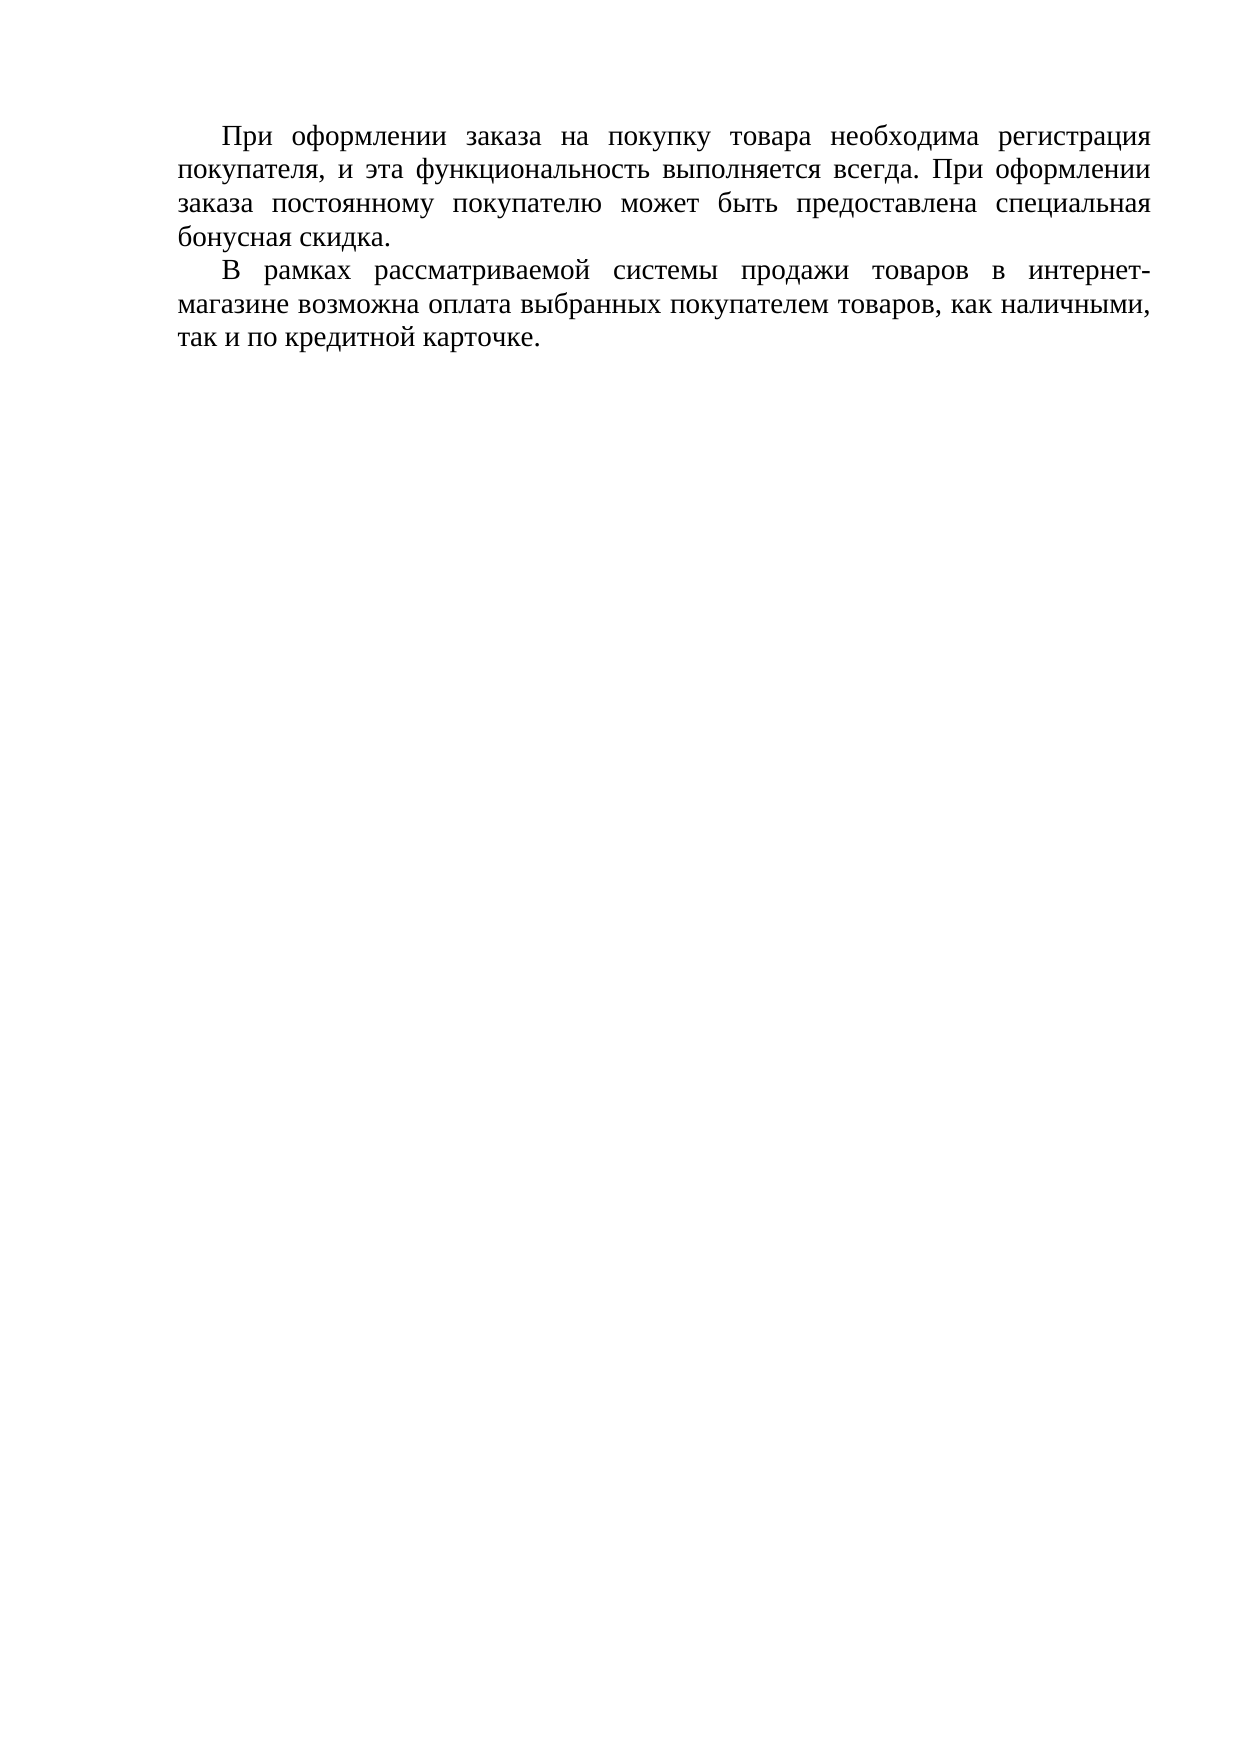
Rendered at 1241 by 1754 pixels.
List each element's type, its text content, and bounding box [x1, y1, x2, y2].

text В рамках рассматриваемой системы продажи товаров в интернет-магазине возможна оплата выбранных покупателем товаров, как наличными, так и по кредитной карточке. [177, 252, 1152, 353]
text При оформлении заказа на покупку товара необходима регистрация покупателя, и эта функциональность выполняется всегда. При оформлении заказа постоянному покупателю может быть предоставлена специальная бонусная скидка. [177, 118, 1152, 252]
